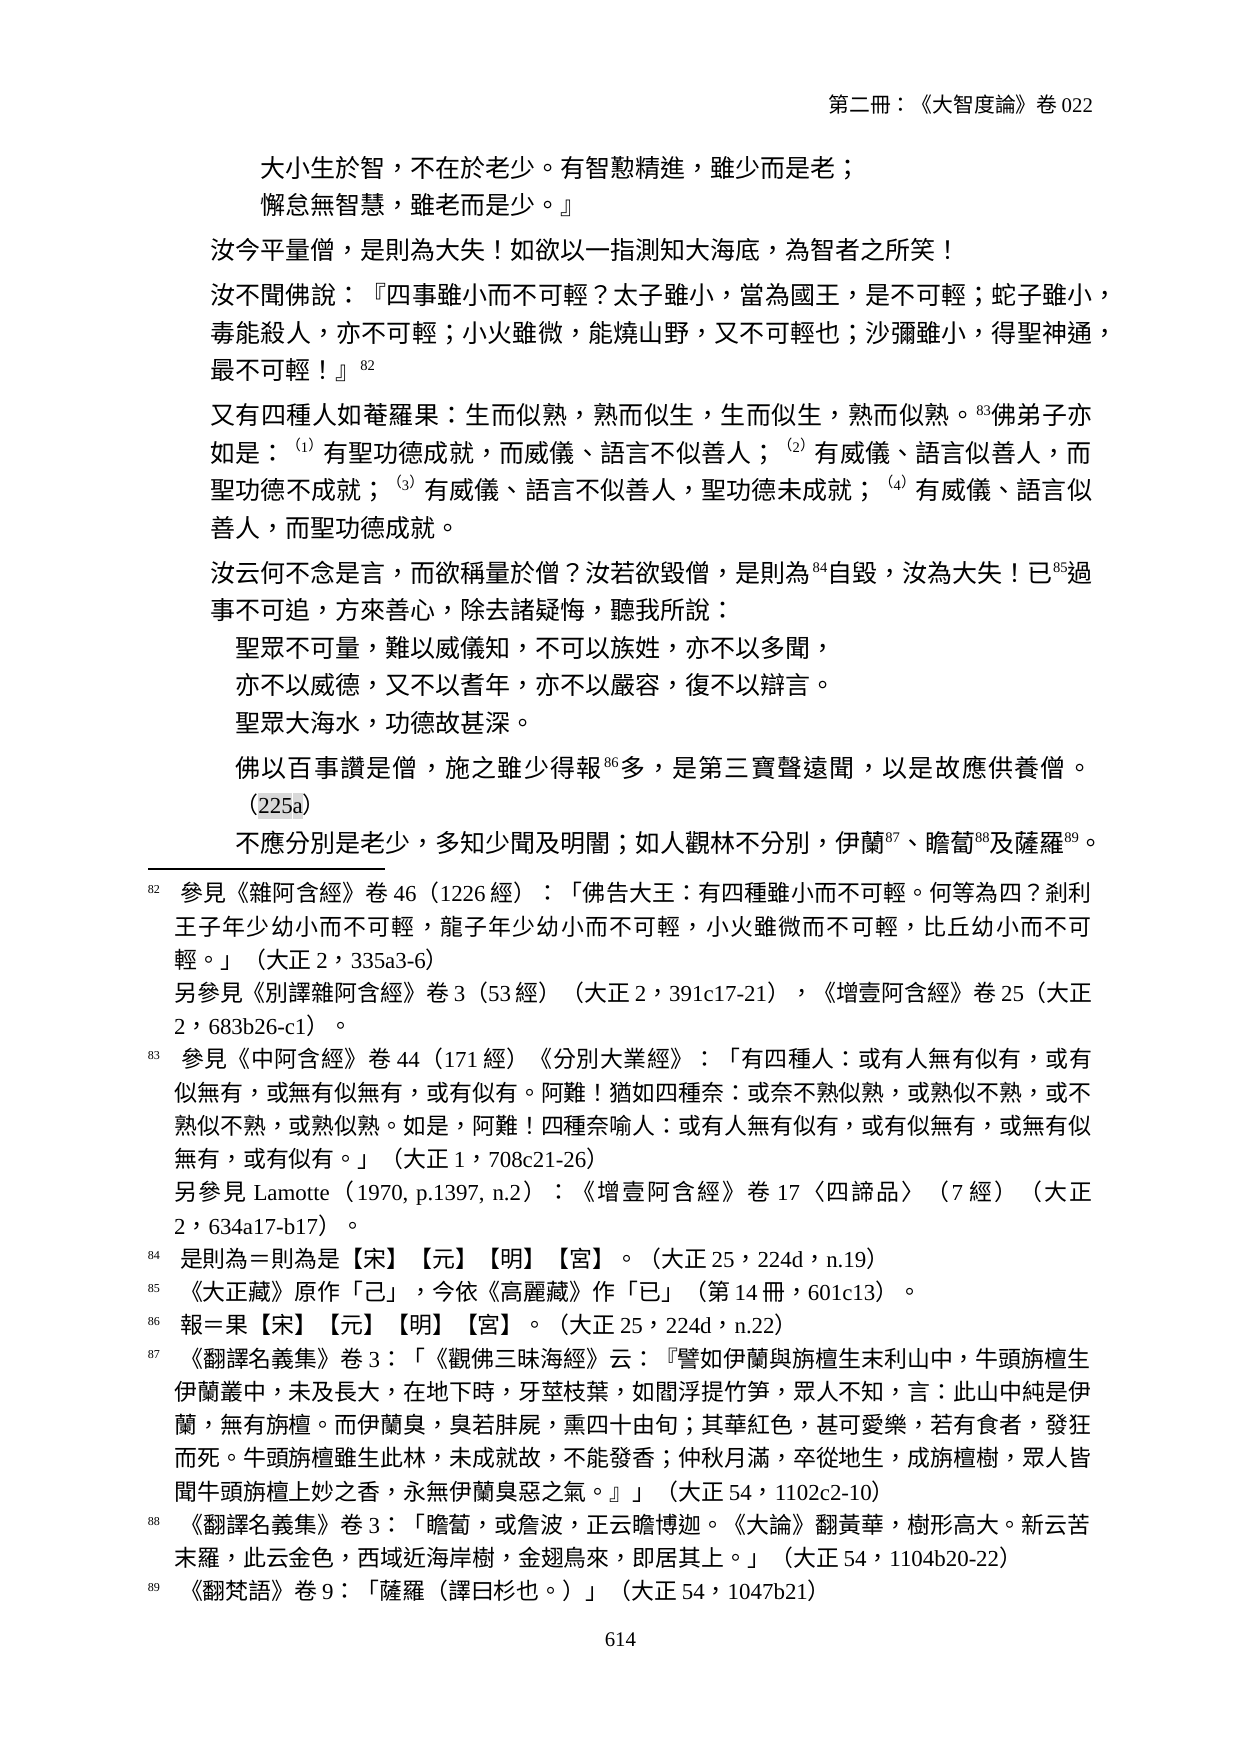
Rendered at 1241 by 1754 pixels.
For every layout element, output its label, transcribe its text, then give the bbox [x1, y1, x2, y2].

text 汝不聞佛說：『四事雖小而不可輕？太子雖小，當為國王，是不可輕；蛇子雖小，毒能殺人，亦不可輕；小火雖微，能燒山野，又不可輕也；沙彌雖小，得聖神通，最不可輕！』 [210, 275, 1092, 388]
text 聖眾大海水，功德故甚深。 [235, 703, 1092, 740]
text 汝云何不念是言，而欲稱量於僧？汝若欲毀僧，是則為自毀，汝為大失！已過事不可追，方來善心，除去諸疑悔，聽我所說： [210, 553, 1092, 628]
text 不應分別是老少，多知少聞及明闇；如人觀林不分別，伊蘭、瞻蔔及薩羅。 [235, 823, 1092, 860]
text 佛以百事讚是僧，施之雖少得報多，是第三寶聲遠聞，以是故應供養僧。（225a） [235, 748, 1092, 823]
text 又有四種人如菴羅果：生而似熟，熟而似生，生而似生，熟而似熟。佛弟子亦如是：（1）有聖功德成就，而威儀、語言不似善人；（2）有威儀、語言似善人，而聖功德不成就；（3）有威儀、語言不似善人，聖功德未成就；（4）有威儀、語言似善人，而聖功德成就。 [210, 395, 1092, 545]
text 懈怠無智慧，雖老而是少。』 [260, 185, 1092, 223]
text 亦不以威德，又不以耆年，亦不以嚴容，復不以辯言。 [235, 665, 1092, 703]
text 聖眾不可量，難以威儀知，不可以族姓，亦不以多聞， [235, 628, 1092, 665]
text 汝今平量僧，是則為大失！如欲以一指測知大海底，為智者之所笑！ [210, 230, 1092, 268]
text 大小生於智，不在於老少。有智懃精進，雖少而是老； [260, 148, 1092, 185]
